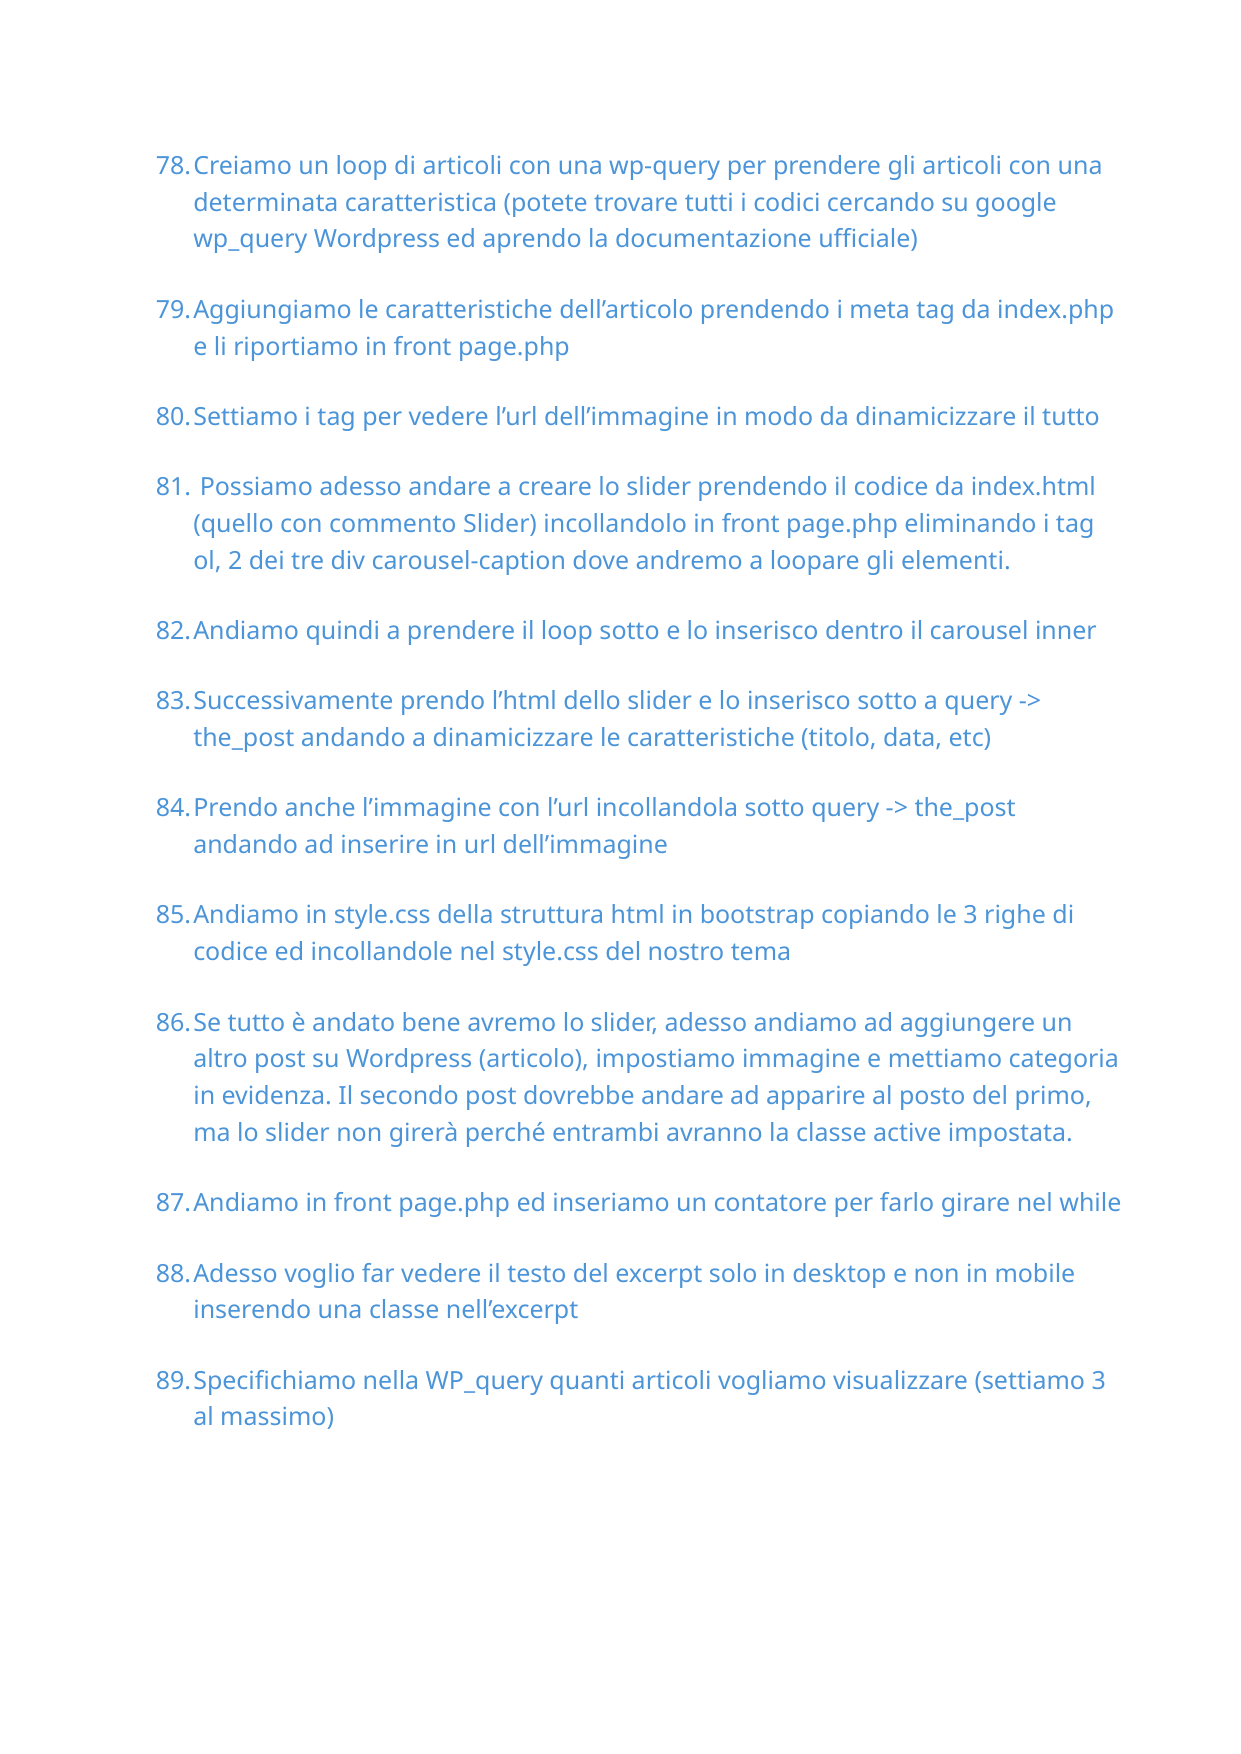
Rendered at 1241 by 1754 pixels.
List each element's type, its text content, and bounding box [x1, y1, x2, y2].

list Se tutto è andato bene avremo lo slider, adesso andiamo ad aggiungere un altro post su Wordpress (articolo), impostiamo immagine e mettiamo categoria in evidenza. Il secondo post dovrebbe andare ad apparire al posto del primo, ma lo slider non girerà perché entrambi avranno la classe active impostata. [156, 1004, 1122, 1182]
list Aggiungiamo le caratteristiche dell’articolo prendendo i meta tag da index.php e li riportiamo in front page.php [156, 291, 1122, 396]
list Adesso voglio far vedere il testo del excerpt solo in desktop e non in mobile inserendo una classe nell’excerpt [156, 1255, 1122, 1360]
list Andiamo in front page.php ed inseriamo un contatore per farlo girare nel while [156, 1185, 1122, 1253]
list Successivamente prendo l’html dello slider e lo inserisco sotto a query -> the_post andando a dinamicizzare le caratteristiche (titolo, data, etc) [156, 683, 1122, 788]
list Settiamo i tag per vedere l’url dell’immagine in modo da dinamicizzare il tutto [156, 398, 1122, 466]
list Creiamo un loop di articoli con una wp-query per prendere gli articoli con una determinata caratteristica (potete trovare tutti i codici cercando su google wp_query Wordpress ed aprendo la documentazione ufficiale) [156, 148, 1122, 289]
list Andiamo quindi a prendere il loop sotto e lo inserisco dentro il carousel inner [156, 613, 1122, 681]
list Possiamo adesso andare a creare lo slider prendendo il codice da index.html (quello con commento Slider) incollandolo in front page.php eliminando i tag ol, 2 dei tre div carousel-caption dove andremo a loopare gli elementi. [156, 469, 1122, 610]
list Prendo anche l’immagine con l’url incollandola sotto query -> the_post andando ad inserire in url dell’immagine [156, 790, 1122, 895]
list Specifichiamo nella WP_query quanti articoli vogliamo visualizzare (settiamo 3 al massimo) [156, 1362, 1122, 1433]
list Andiamo in style.css della struttura html in bootstrap copiando le 3 righe di codice ed incollandole nel style.css del nostro tema [156, 897, 1122, 1002]
